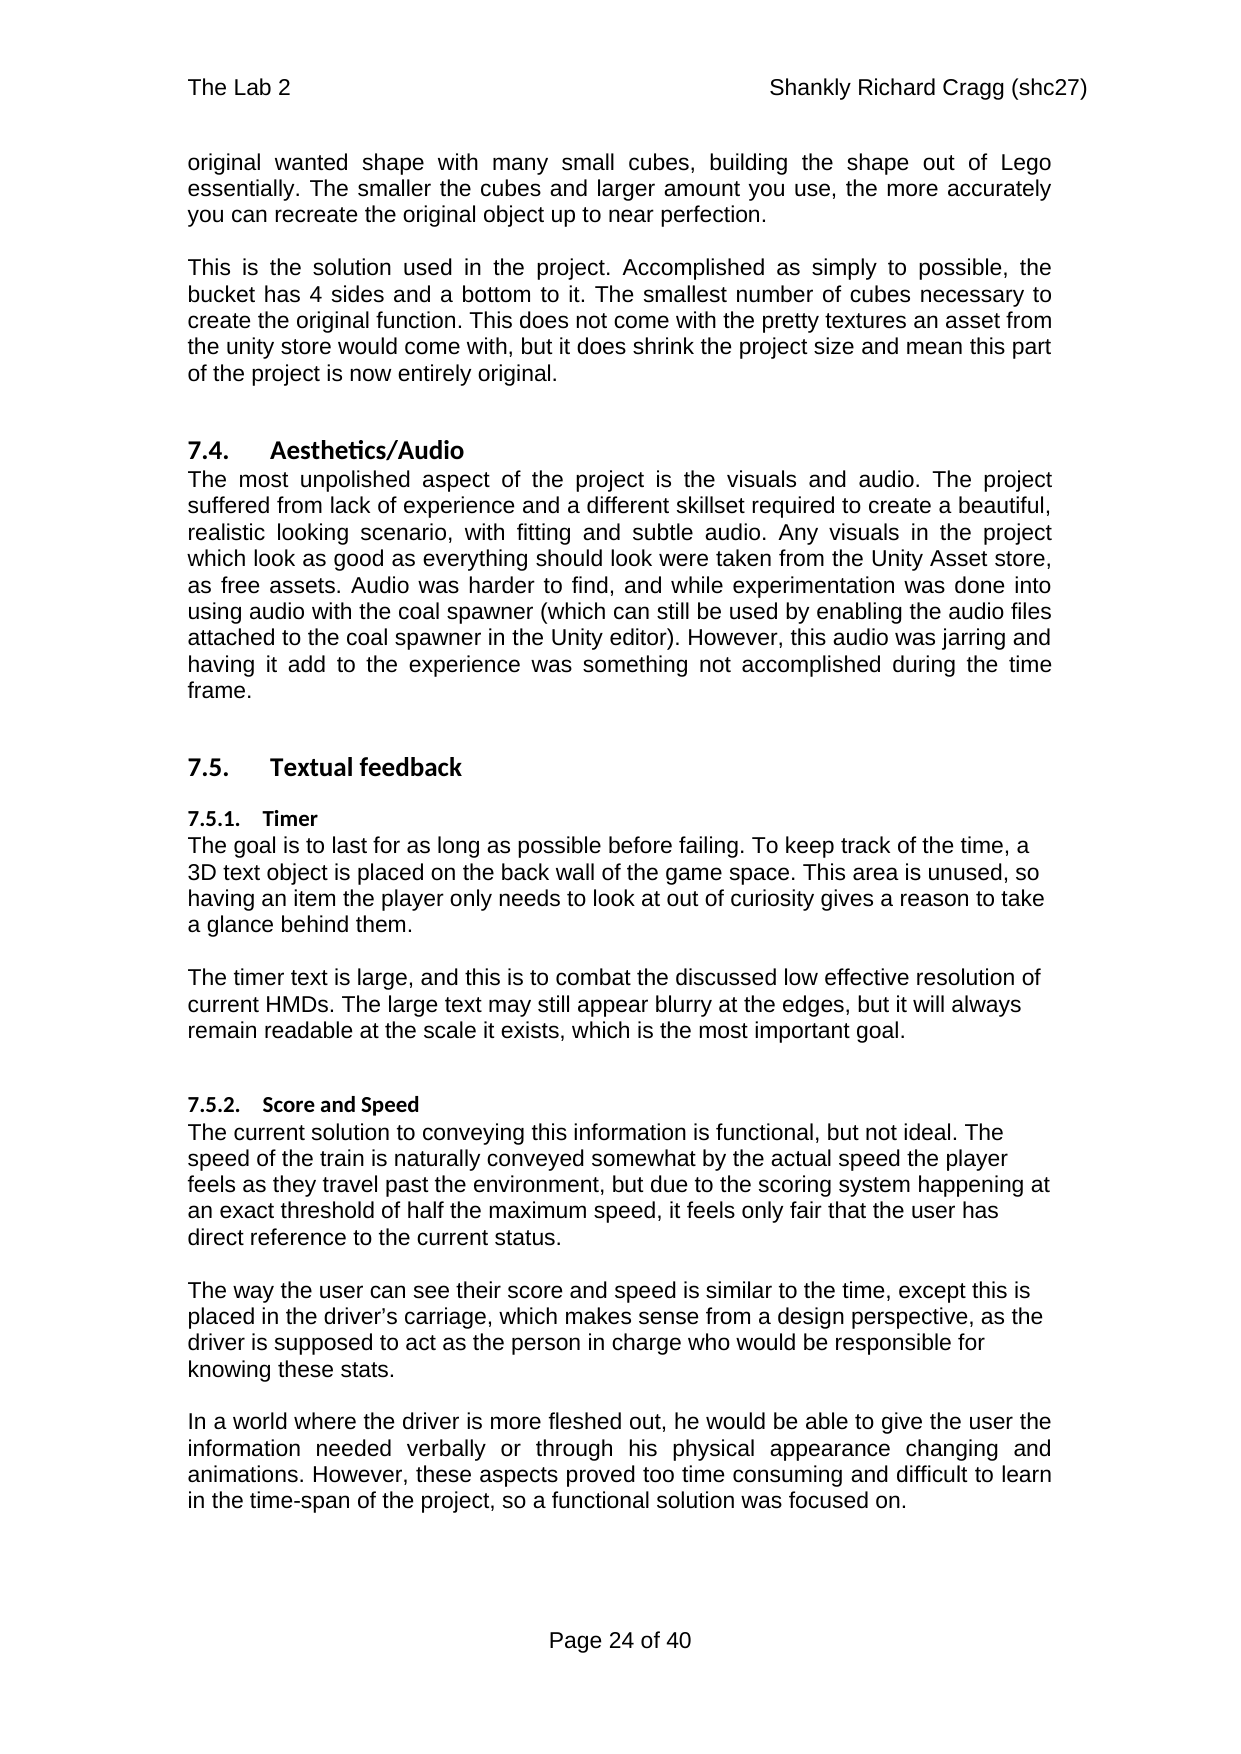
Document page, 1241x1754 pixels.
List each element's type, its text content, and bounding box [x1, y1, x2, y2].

text This is the solution used in the project. Accomplished as simply to possible, the bucket has 4 sides and a bottom to it. The smallest number of cubes necessary to create the original function. This does not come with the pretty textures an asset from the unity store would come with, but it does shrink the project size and mean this part of the project is now entirely original. [187, 254, 1053, 386]
subtitle Aesthetics/Audio [187, 433, 1053, 466]
text The goal is to last for as long as possible before failing. To keep track of the time, a 3D text object is placed on the back wall of the game space. This area is unused, so having an item the player only needs to look at out of curiosity gives a reason to take a glance behind them. [187, 832, 1053, 938]
subtitle Score and Speed [187, 1090, 1053, 1118]
text In a world where the driver is more fleshed out, he would be able to give the user the information needed verbally or through his physical appearance changing and animations. However, these aspects proved too time consuming and difficult to learn in the time-span of the project, so a functional solution was focused on. [187, 1408, 1053, 1514]
text The way the user can see their score and speed is similar to the time, except this is placed in the driver’s carriage, which makes sense from a design perspective, as the driver is supposed to act as the person in charge who would be responsible for knowing these stats. [187, 1277, 1053, 1382]
text The current solution to conveying this information is functional, but not ideal. The speed of the train is naturally conveyed somewhat by the actual speed the player feels as they travel past the environment, but due to the scoring system happening at an exact threshold of half the maximum speed, it feels only fair that the user has direct reference to the current status. [187, 1118, 1053, 1250]
subtitle Textual feedback [187, 751, 1053, 783]
text The most unpolished aspect of the project is the visuals and audio. The project suffered from lack of experience and a different skillset required to create a beautiful, realistic looking scenario, with fitting and subtle audio. Any visuals in the project which look as good as everything should look were taken from the Unity Asset store, as free assets. Audio was harder to find, and while experimentation was done into using audio with the coal spawner (which can still be used by enabling the audio files attached to the coal spawner in the Unity editor). However, this audio was jarring and having it add to the experience was something not accomplished during the time frame. [187, 466, 1053, 703]
text The timer text is large, and this is to combat the discussed low effective resolution of current HMDs. The large text may still appear blurry at the edges, but it will always remain readable at the scale it exists, which is the most important goal. [187, 964, 1053, 1043]
subtitle Timer [187, 804, 1053, 832]
